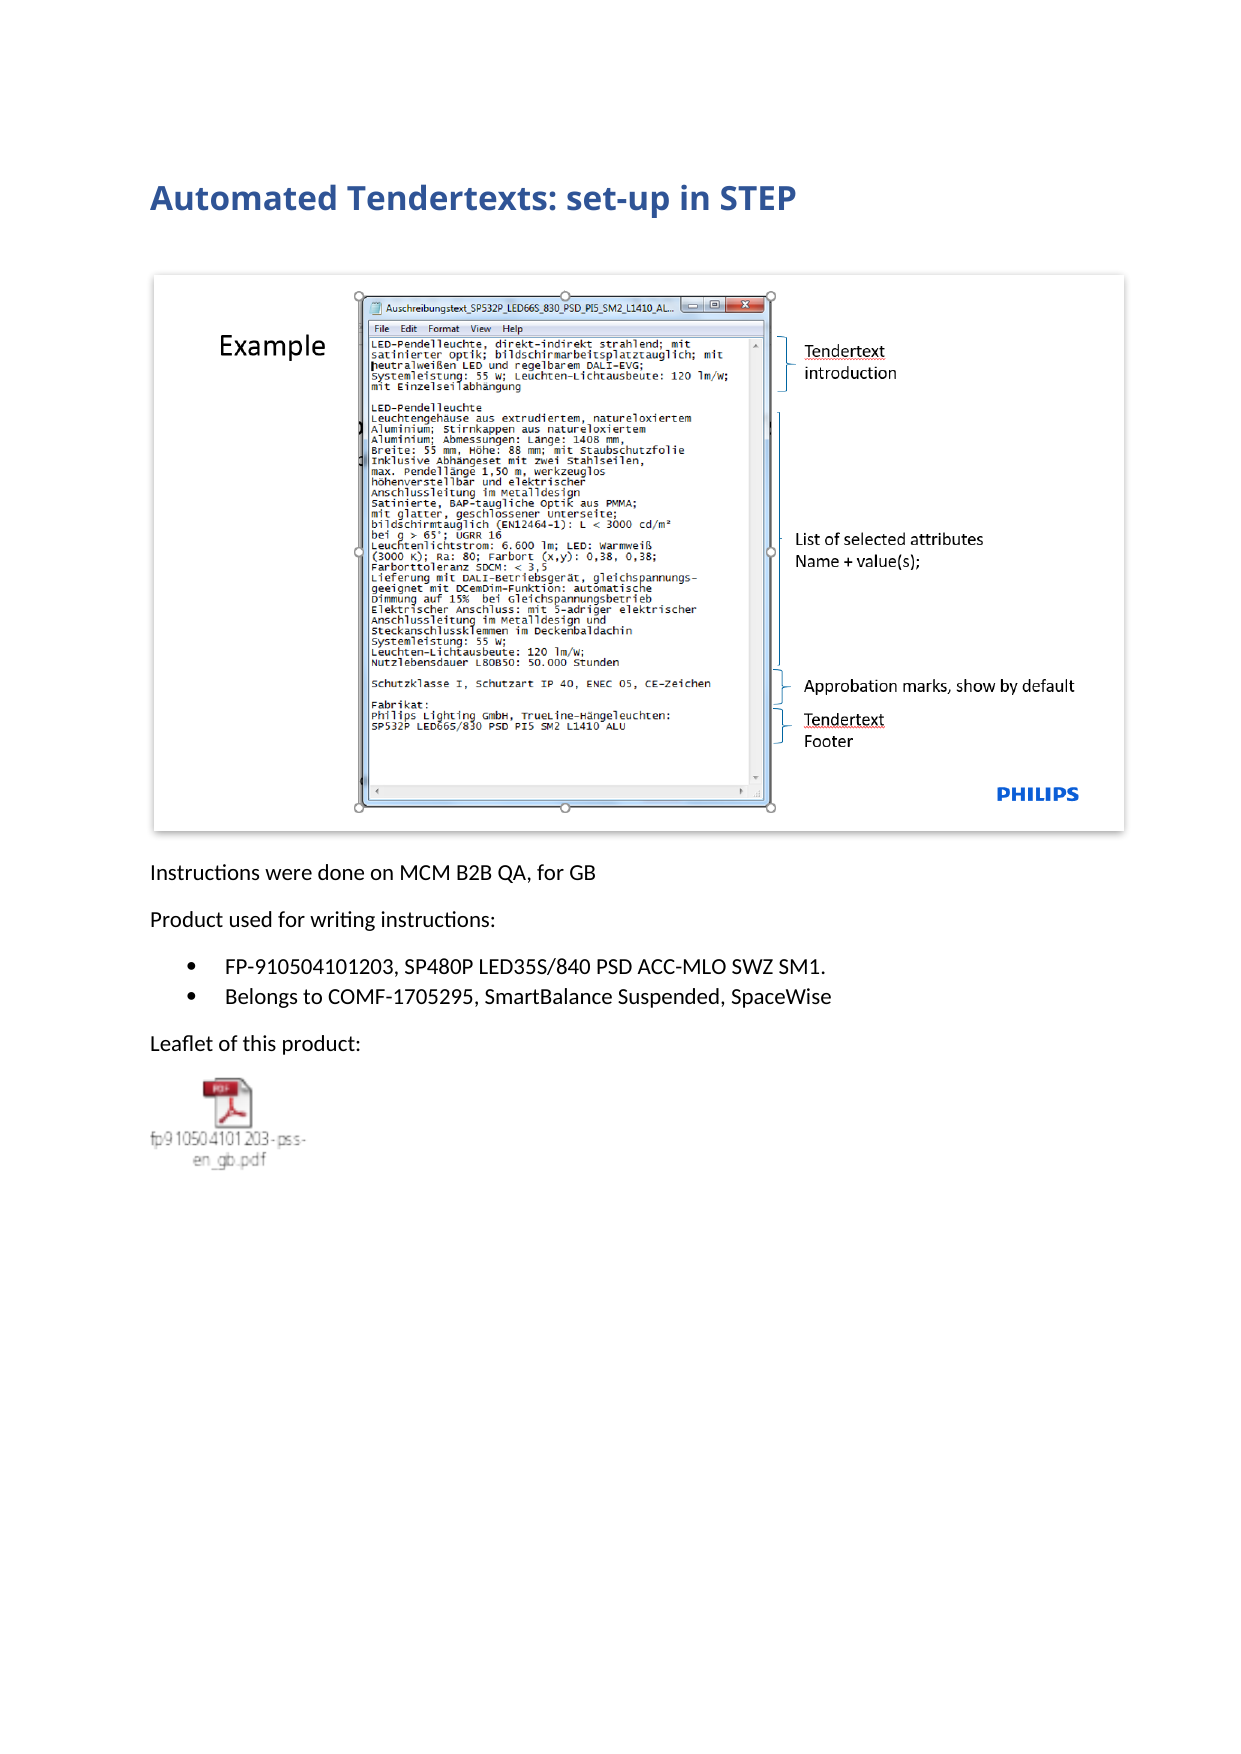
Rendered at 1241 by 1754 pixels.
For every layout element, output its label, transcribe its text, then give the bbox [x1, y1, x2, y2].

text Instructions were done on MCM B2B QA, for GB [150, 858, 1090, 887]
text Product used for writing instructions: [150, 905, 1090, 933]
list Belongs to COMF-1705295, SmartBalance Suspended, SpaceWise [187, 982, 1090, 1011]
list FP-910504101203, SP480P LED35S/840 PSD ACC-MLO SWZ SM1. [187, 952, 1090, 980]
subtitle Automated Tendertexts: set-up in STEP [150, 175, 1090, 220]
text Leaflet of this product: [150, 1029, 1090, 1057]
picture [169, 290, 1109, 816]
